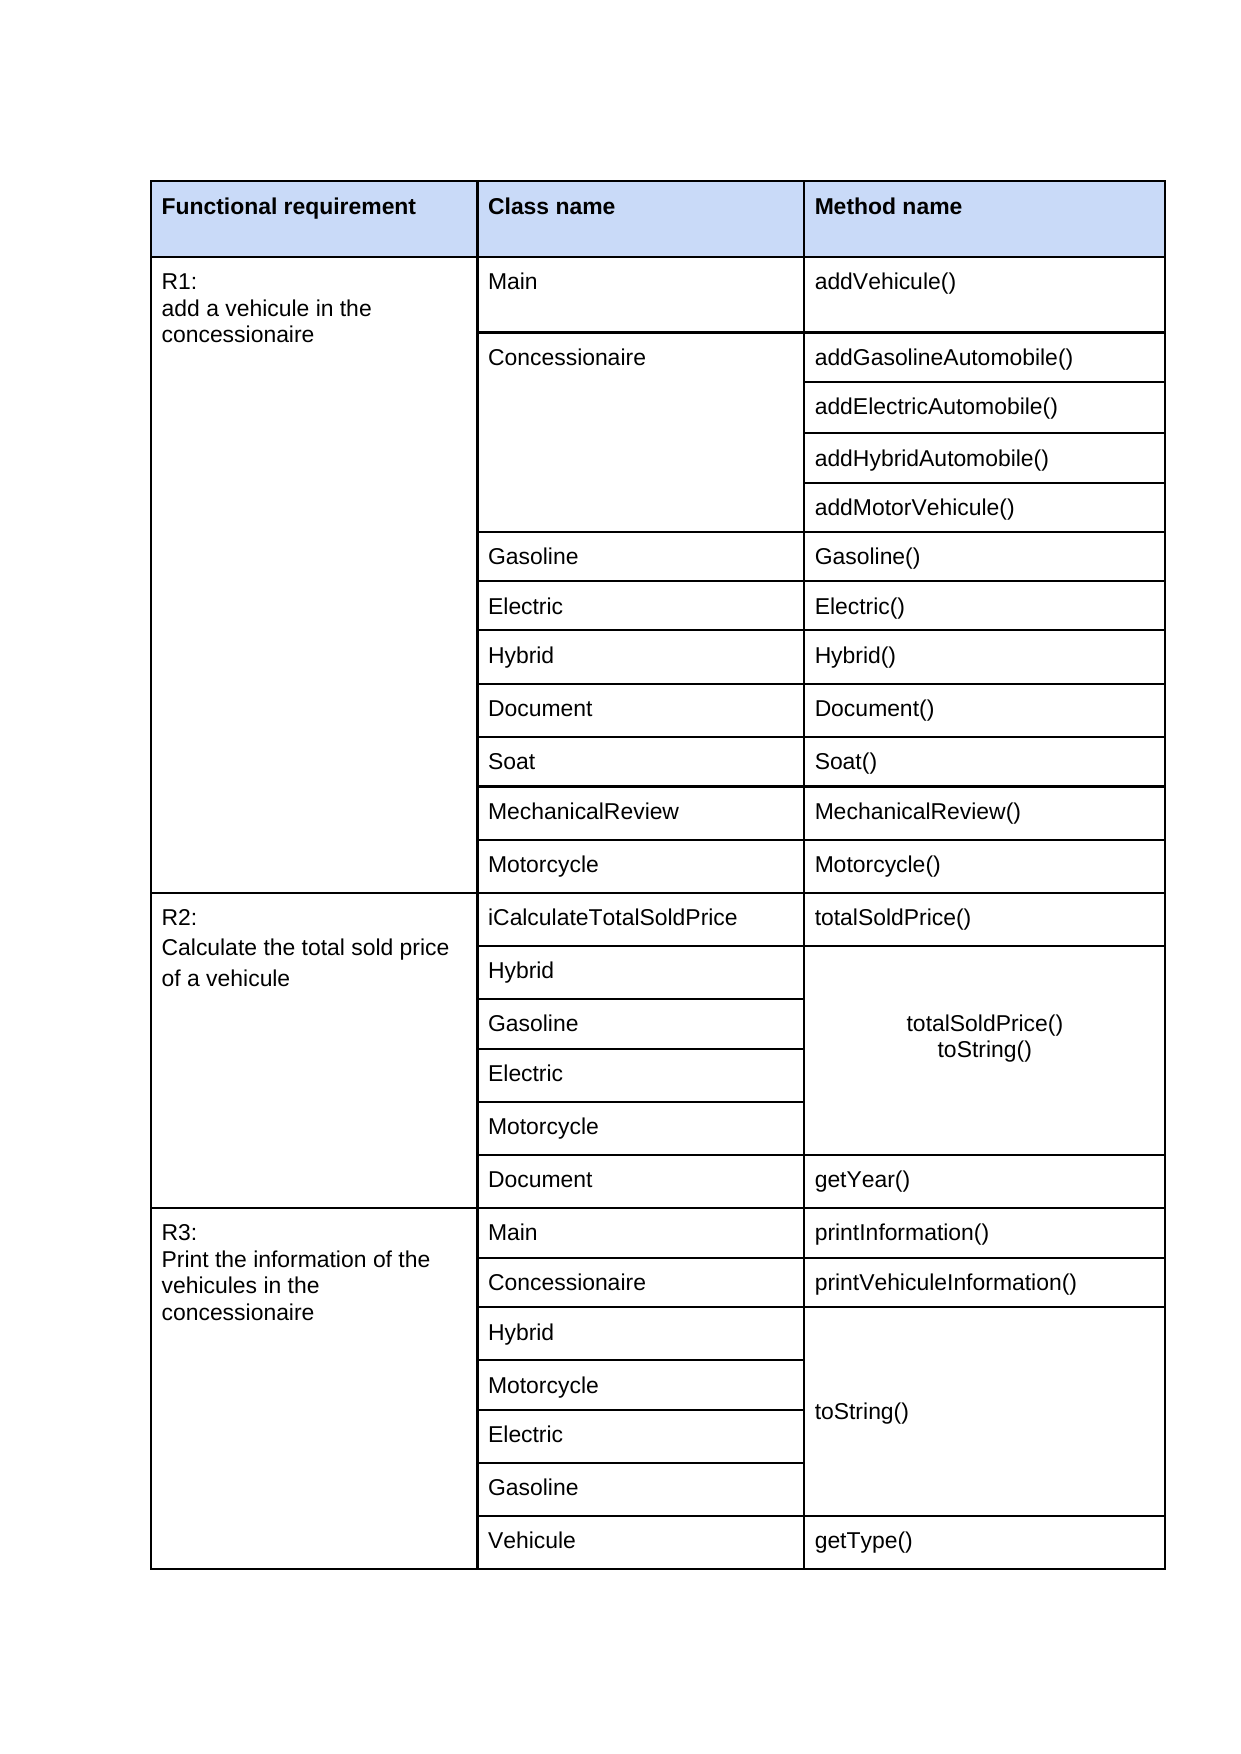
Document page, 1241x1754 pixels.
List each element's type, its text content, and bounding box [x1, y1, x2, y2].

table_cell Motorcycle [479, 841, 803, 892]
table_cell Electric [479, 582, 803, 629]
table_cell R1: add a vehicule in the concessionaire [152, 258, 476, 892]
table_cell iCalculateTotalSoldPrice [479, 894, 803, 945]
table_cell Hybrid [479, 631, 803, 682]
table_cell MechanicalReview [479, 788, 803, 838]
table_header Class name [479, 182, 803, 256]
table_cell addVehicule() [805, 258, 1164, 331]
table_cell getYear() [805, 1156, 1164, 1207]
table_cell printInformation() [805, 1209, 1164, 1257]
table_cell Vehicule [479, 1517, 803, 1568]
table_cell Soat [479, 738, 803, 785]
table_cell Document() [805, 685, 1164, 736]
table_cell Electric() [805, 582, 1164, 629]
table_cell Hybrid() [805, 631, 1164, 682]
table_cell R2: Calculate the total sold price of a vehicule [152, 894, 476, 1207]
table_cell totalSoldPrice() toString() [805, 947, 1164, 1154]
table_cell Document [479, 685, 803, 736]
table_cell Hybrid [479, 1308, 803, 1359]
table_header Functional requirement [152, 182, 476, 256]
table_cell Gasoline [479, 533, 803, 580]
table_cell Motorcycle [479, 1361, 803, 1409]
table_cell Concessionaire [479, 1259, 803, 1306]
table_cell addElectricAutomobile() [805, 383, 1164, 432]
table_cell MechanicalReview() [805, 788, 1164, 838]
table_cell Document [479, 1156, 803, 1207]
table_cell getType() [805, 1517, 1164, 1568]
table_cell Electric [479, 1050, 803, 1101]
table_cell Hybrid [479, 947, 803, 998]
table_cell Gasoline [479, 1000, 803, 1047]
table_header Method name [805, 182, 1164, 256]
table_cell Motorcycle [479, 1103, 803, 1154]
table_cell toString() [805, 1308, 1164, 1515]
table_cell Concessionaire [479, 334, 803, 531]
table_cell Electric [479, 1411, 803, 1462]
table_cell Gasoline [479, 1464, 803, 1515]
table_cell R3: Print the information of the vehicules in the concessionaire [152, 1209, 476, 1568]
table_cell Main [479, 258, 803, 331]
table_cell Main [479, 1209, 803, 1257]
table_cell printVehiculeInformation() [805, 1259, 1164, 1306]
table_cell Gasoline() [805, 533, 1164, 580]
table_cell addGasolineAutomobile() [805, 334, 1164, 381]
table_cell Soat() [805, 738, 1164, 785]
table_cell addHybridAutomobile() [805, 434, 1164, 482]
table_cell Motorcycle() [805, 841, 1164, 892]
table_cell totalSoldPrice() [805, 894, 1164, 945]
table_cell addMotorVehicule() [805, 484, 1164, 531]
